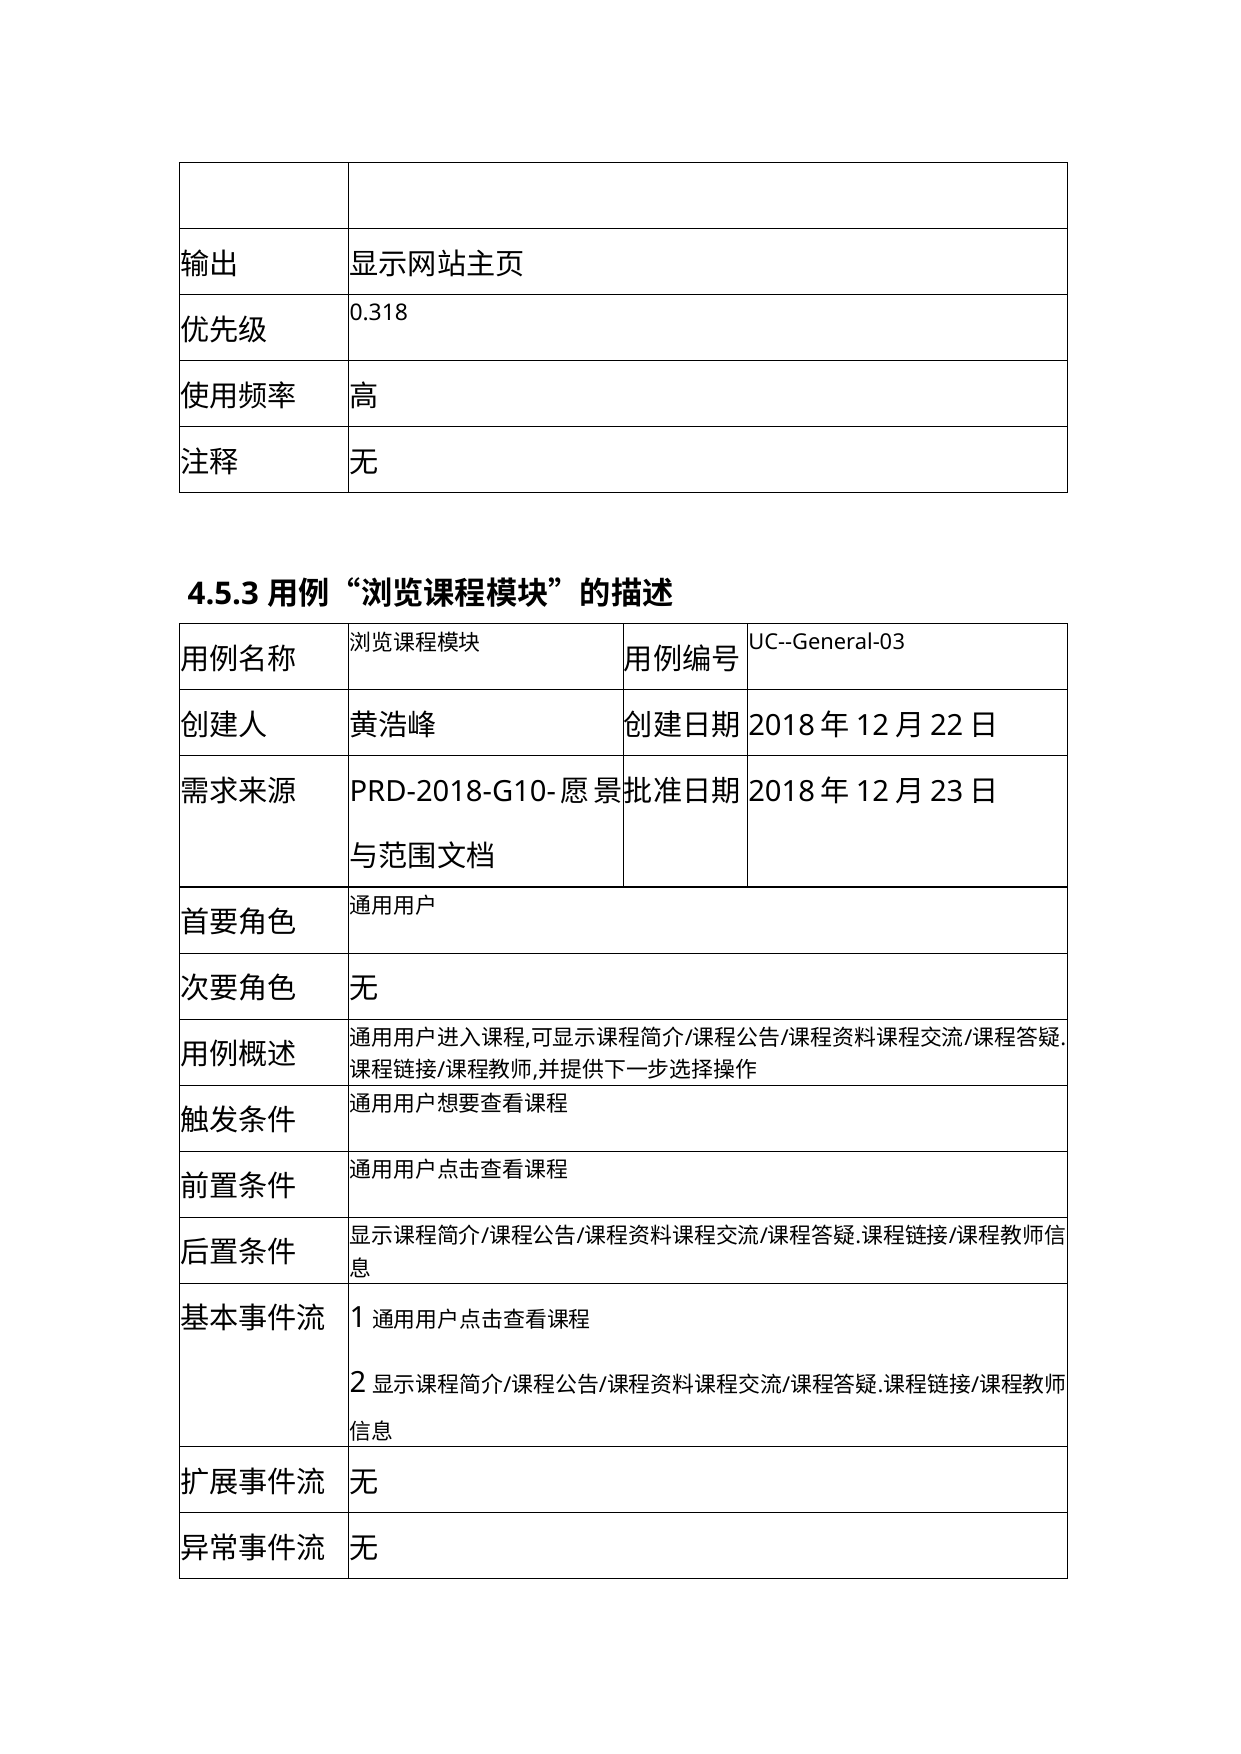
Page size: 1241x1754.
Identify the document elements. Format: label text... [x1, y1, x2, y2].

table_cell 通用用户想要查看课程 [349, 1086, 1067, 1151]
table_cell 触发条件 [180, 1086, 348, 1151]
table_cell 无 [349, 1447, 1067, 1512]
table_cell 无 [349, 1513, 1067, 1578]
table_cell 扩展事件流 [180, 1447, 348, 1512]
table_cell 无 [349, 954, 1067, 1018]
table_cell 异常事件流 [180, 1513, 348, 1578]
table_cell 后置条件 [180, 1218, 348, 1283]
table_cell 次要角色 [180, 954, 348, 1018]
table_cell 基本事件流 [180, 1284, 348, 1446]
table_cell 注释 [180, 427, 348, 492]
table_cell 通用用户进入课程,可显示课程简介/课程公告/课程资料课程交流/课程答疑.课程链接/课程教师,并提供下一步选择操作 [349, 1020, 1067, 1084]
table_cell 使用频率 [180, 361, 348, 426]
table_cell 网址 [349, 163, 1067, 228]
table_header 用例名称 [180, 624, 348, 689]
table_cell 高 [349, 361, 1067, 426]
table_cell 输入 [180, 163, 348, 228]
table_cell 1通用用户点击查看课程 2显示课程简介/课程公告/课程资料课程交流/课程答疑.课程链接/课程教师信息 [349, 1284, 1067, 1446]
table_cell 用例概述 [180, 1020, 348, 1084]
table_cell 显示网站主页 [349, 229, 1067, 294]
table_cell 创建日期 [624, 690, 747, 755]
table_cell 批准日期 [624, 756, 747, 886]
table_header 浏览课程模块 [349, 624, 623, 689]
table_cell 显示课程简介/课程公告/课程资料课程交流/课程答疑.课程链接/课程教师信息 [349, 1218, 1067, 1283]
table_cell 需求来源 [180, 756, 348, 886]
table_cell 首要角色 [180, 888, 348, 952]
subtitle 4.5.3 用例“浏览课程模块”的描述 [187, 558, 1053, 623]
table_header 用例编号 [624, 624, 747, 689]
table_header UC--General-03 [748, 624, 1067, 689]
table_cell 前置条件 [180, 1152, 348, 1217]
table_cell 创建人 [180, 690, 348, 755]
table_cell 0.318 [349, 295, 1067, 360]
table_cell 无 [349, 427, 1067, 492]
table_cell 优先级 [180, 295, 348, 360]
table_cell 通用用户 [349, 888, 1067, 952]
table_cell PRD-2018-G10-愿景与范围文档 [349, 756, 623, 886]
table_cell 黄浩峰 [349, 690, 623, 755]
table_cell 通用用户点击查看课程 [349, 1152, 1067, 1217]
table_cell 2018年12月23日 [748, 756, 1067, 886]
table_cell 2018年12月22日 [748, 690, 1067, 755]
table_cell 输出 [180, 229, 348, 294]
